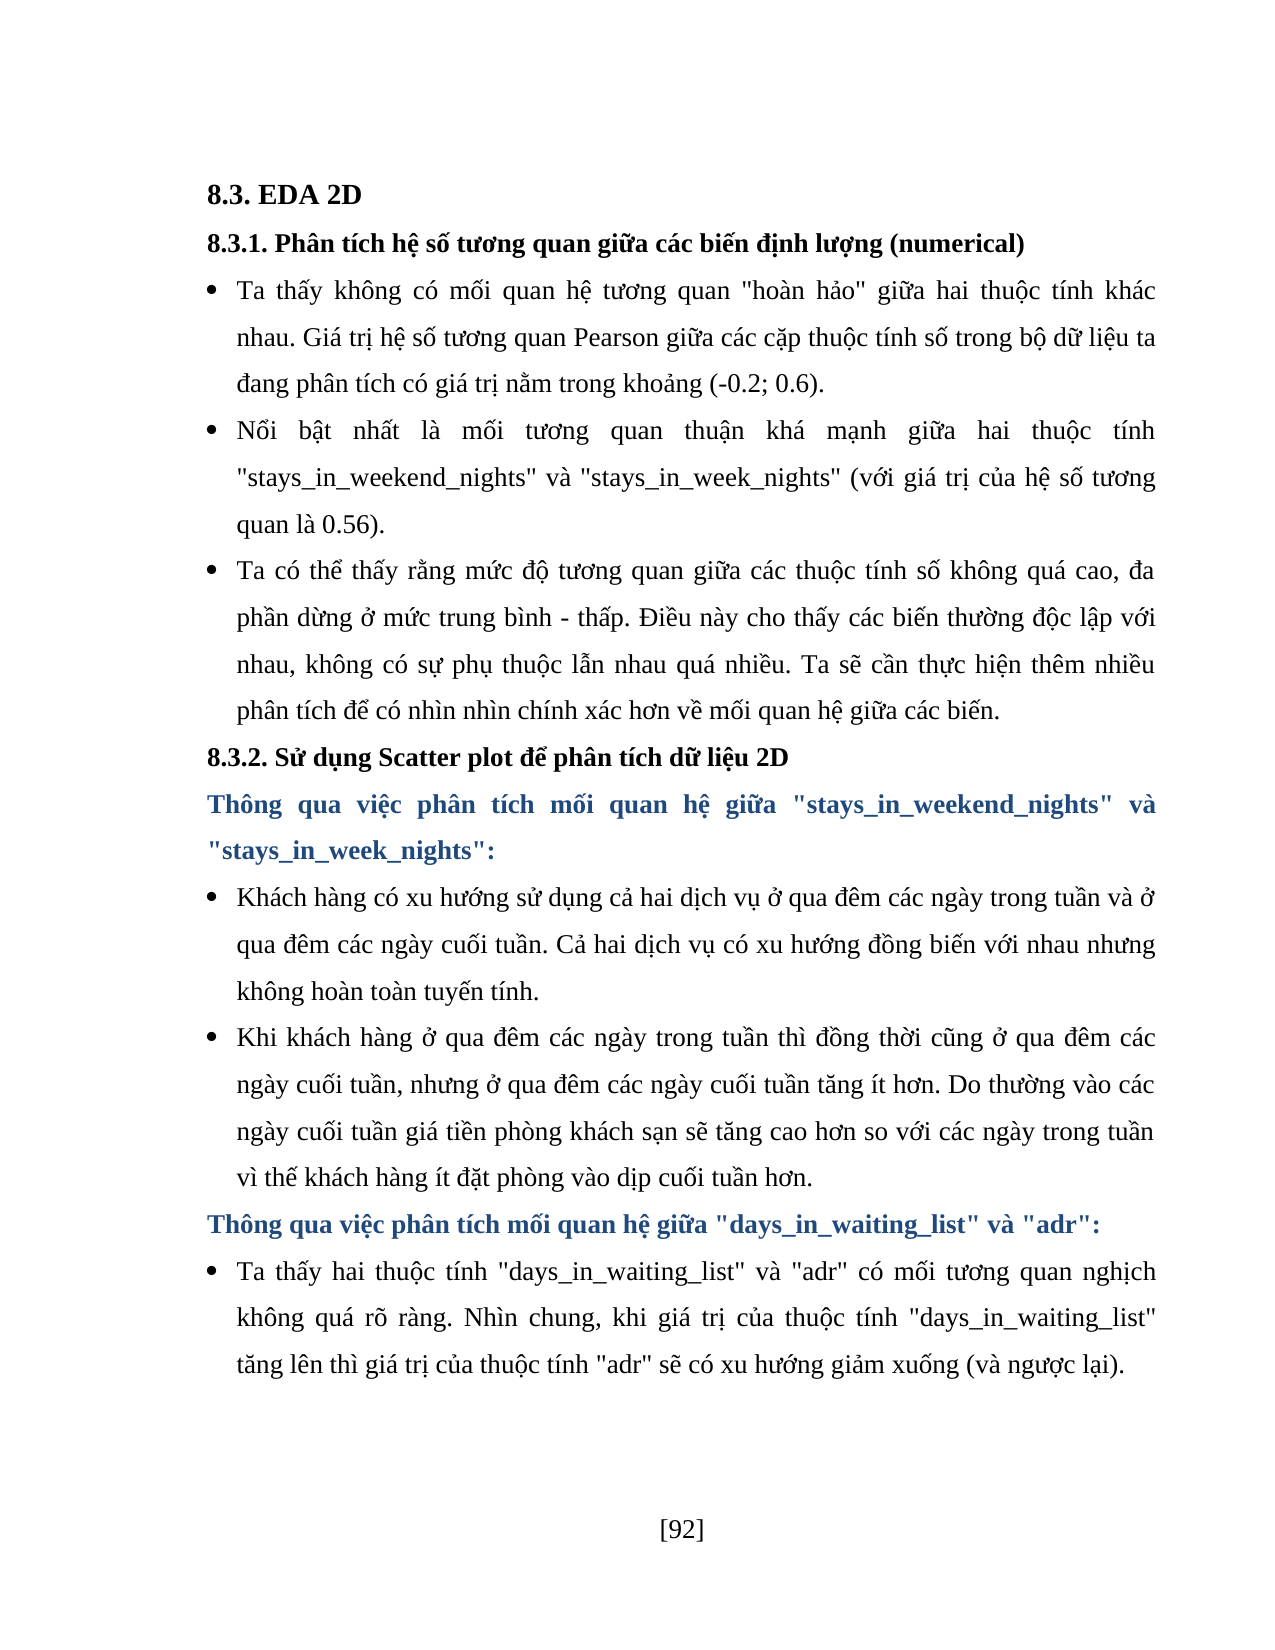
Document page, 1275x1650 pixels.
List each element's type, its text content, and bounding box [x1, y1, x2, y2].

subtitle Thông qua việc phân tích mối quan hệ giữa "days_in_waiting_list" và "adr": [207, 1208, 1157, 1239]
list Ta có thể thấy rằng mức độ tương quan giữa các thuộc tính số không quá cao, đa phần dừng ở mức trung bình - thấp. Điều này cho thấy các biến thường độc lập với nhau, không có sự phụ thuộc lẫn nhau quá nhiều. Ta sẽ cần thực hiện thêm nhiều phân tích để có nhìn nhìn chính xác hơn về mối quan hệ giữa các biến. [207, 554, 1157, 726]
subtitle 8.3.2. Sử dụng Scatter plot để phân tích dữ liệu 2D [207, 741, 1157, 772]
list Khi khách hàng ở qua đêm các ngày trong tuần thì đồng thời cũng ở qua đêm các ngày cuối tuần, nhưng ở qua đêm các ngày cuối tuần tăng ít hơn. Do thường vào các ngày cuối tuần giá tiền phòng khách sạn sẽ tăng cao hơn so với các ngày trong tuần vì thế khách hàng ít đặt phòng vào dịp cuối tuần hơn. [207, 1021, 1157, 1192]
list Khách hàng có xu hướng sử dụng cả hai dịch vụ ở qua đêm các ngày trong tuần và ở qua đêm các ngày cuối tuần. Cả hai dịch vụ có xu hướng đồng biến với nhau nhưng không hoàn toàn tuyến tính. [207, 881, 1157, 1006]
subtitle 8.3.1. Phân tích hệ số tương quan giữa các biến định lượng (numerical) [207, 227, 1157, 259]
list Nổi bật nhất là mối tương quan thuận khá mạnh giữa hai thuộc tính "stays_in_weekend_nights" và "stays_in_week_nights" (với giá trị của hệ số tương quan là 0.56). [207, 414, 1157, 539]
list Ta thấy không có mối quan hệ tương quan "hoàn hảo" giữa hai thuộc tính khác nhau. Giá trị hệ số tương quan Pearson giữa các cặp thuộc tính số trong bộ dữ liệu ta đang phân tích có giá trị nằm trong khoảng (-0.2; 0.6). [207, 274, 1157, 399]
subtitle Thông qua việc phân tích mối quan hệ giữa "stays_in_weekend_nights" và "stays_in_week_nights": [207, 788, 1157, 866]
list Ta thấy hai thuộc tính "days_in_waiting_list" và "adr" có mối tương quan nghịch không quá rõ ràng. Nhìn chung, khi giá trị của thuộc tính "days_in_waiting_list" tăng lên thì giá trị của thuộc tính "adr" sẽ có xu hướng giảm xuống (và ngược lại). [207, 1255, 1157, 1379]
subtitle 8.3. EDA 2D [207, 177, 1157, 211]
